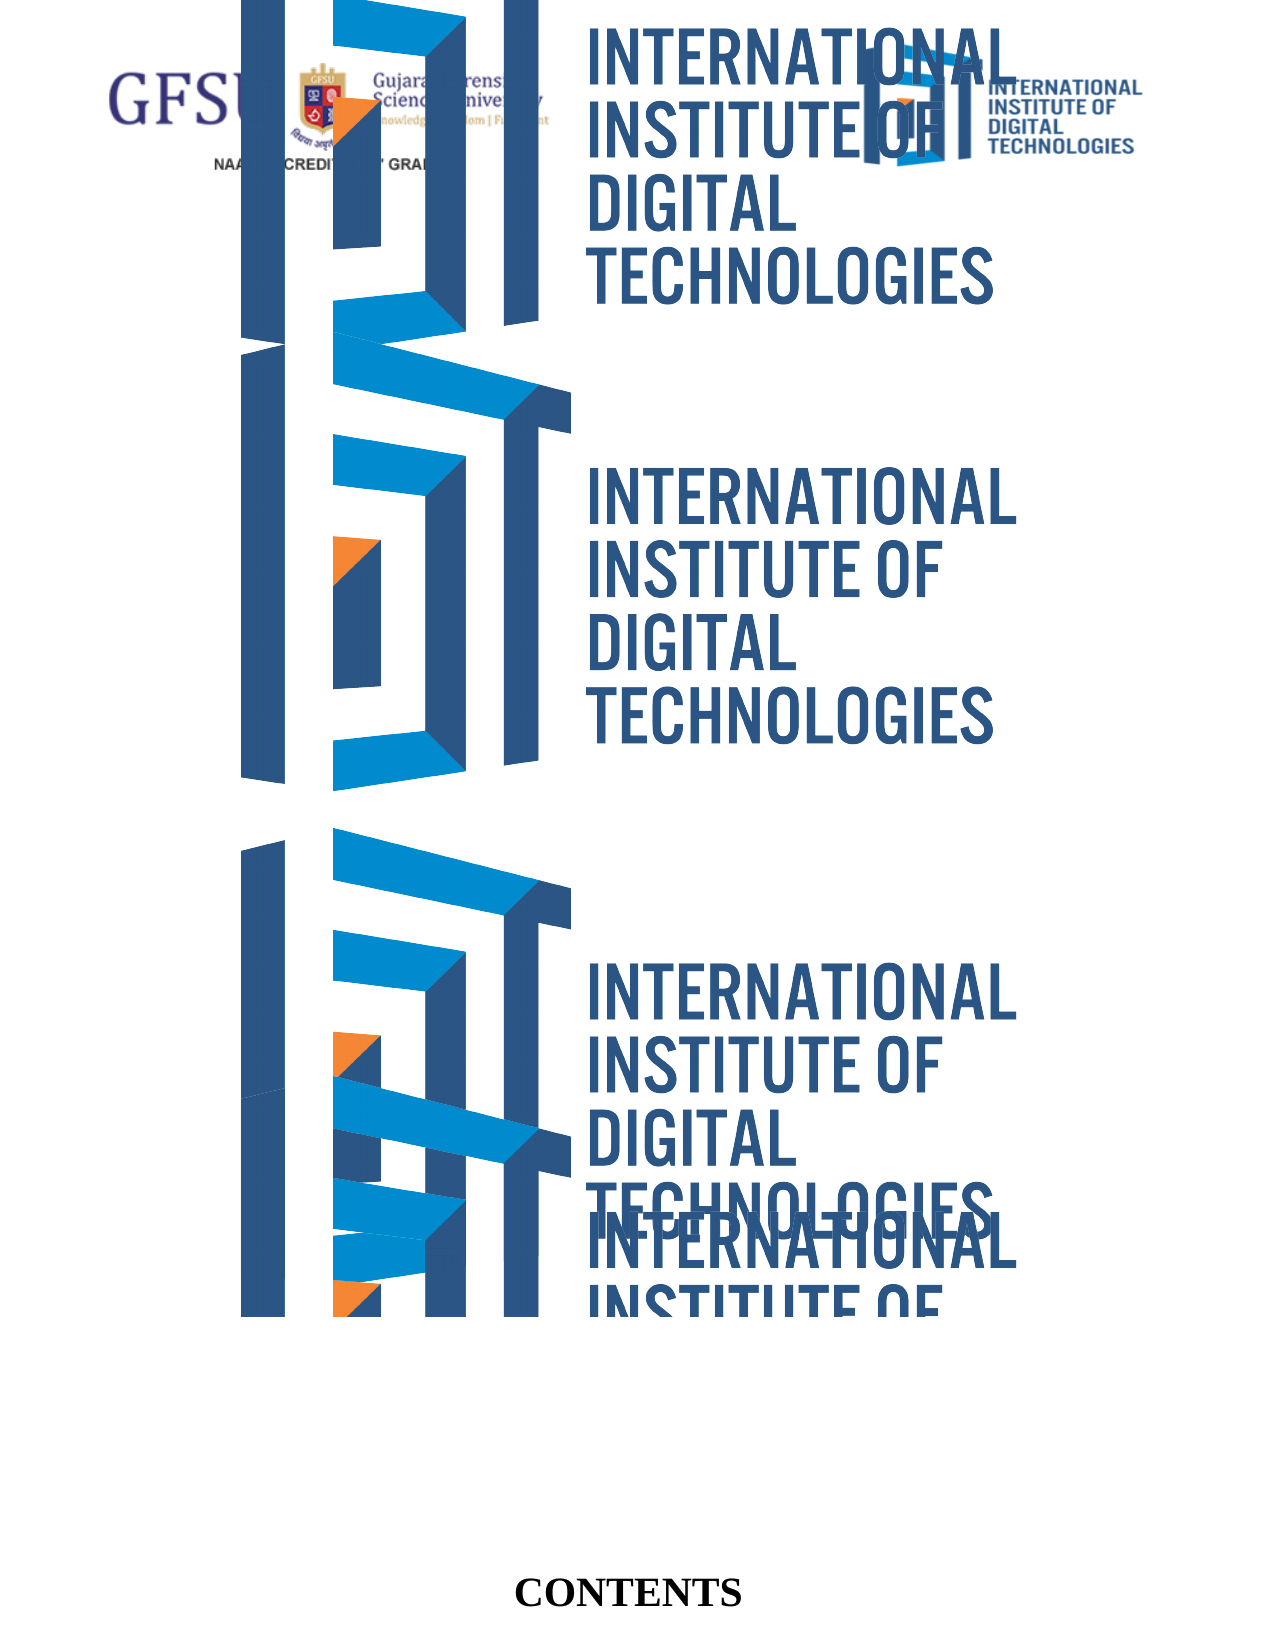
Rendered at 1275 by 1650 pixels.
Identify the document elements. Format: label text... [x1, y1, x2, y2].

picture [103, 0, 1154, 1415]
text CONTENTS [103, 1568, 1153, 1616]
